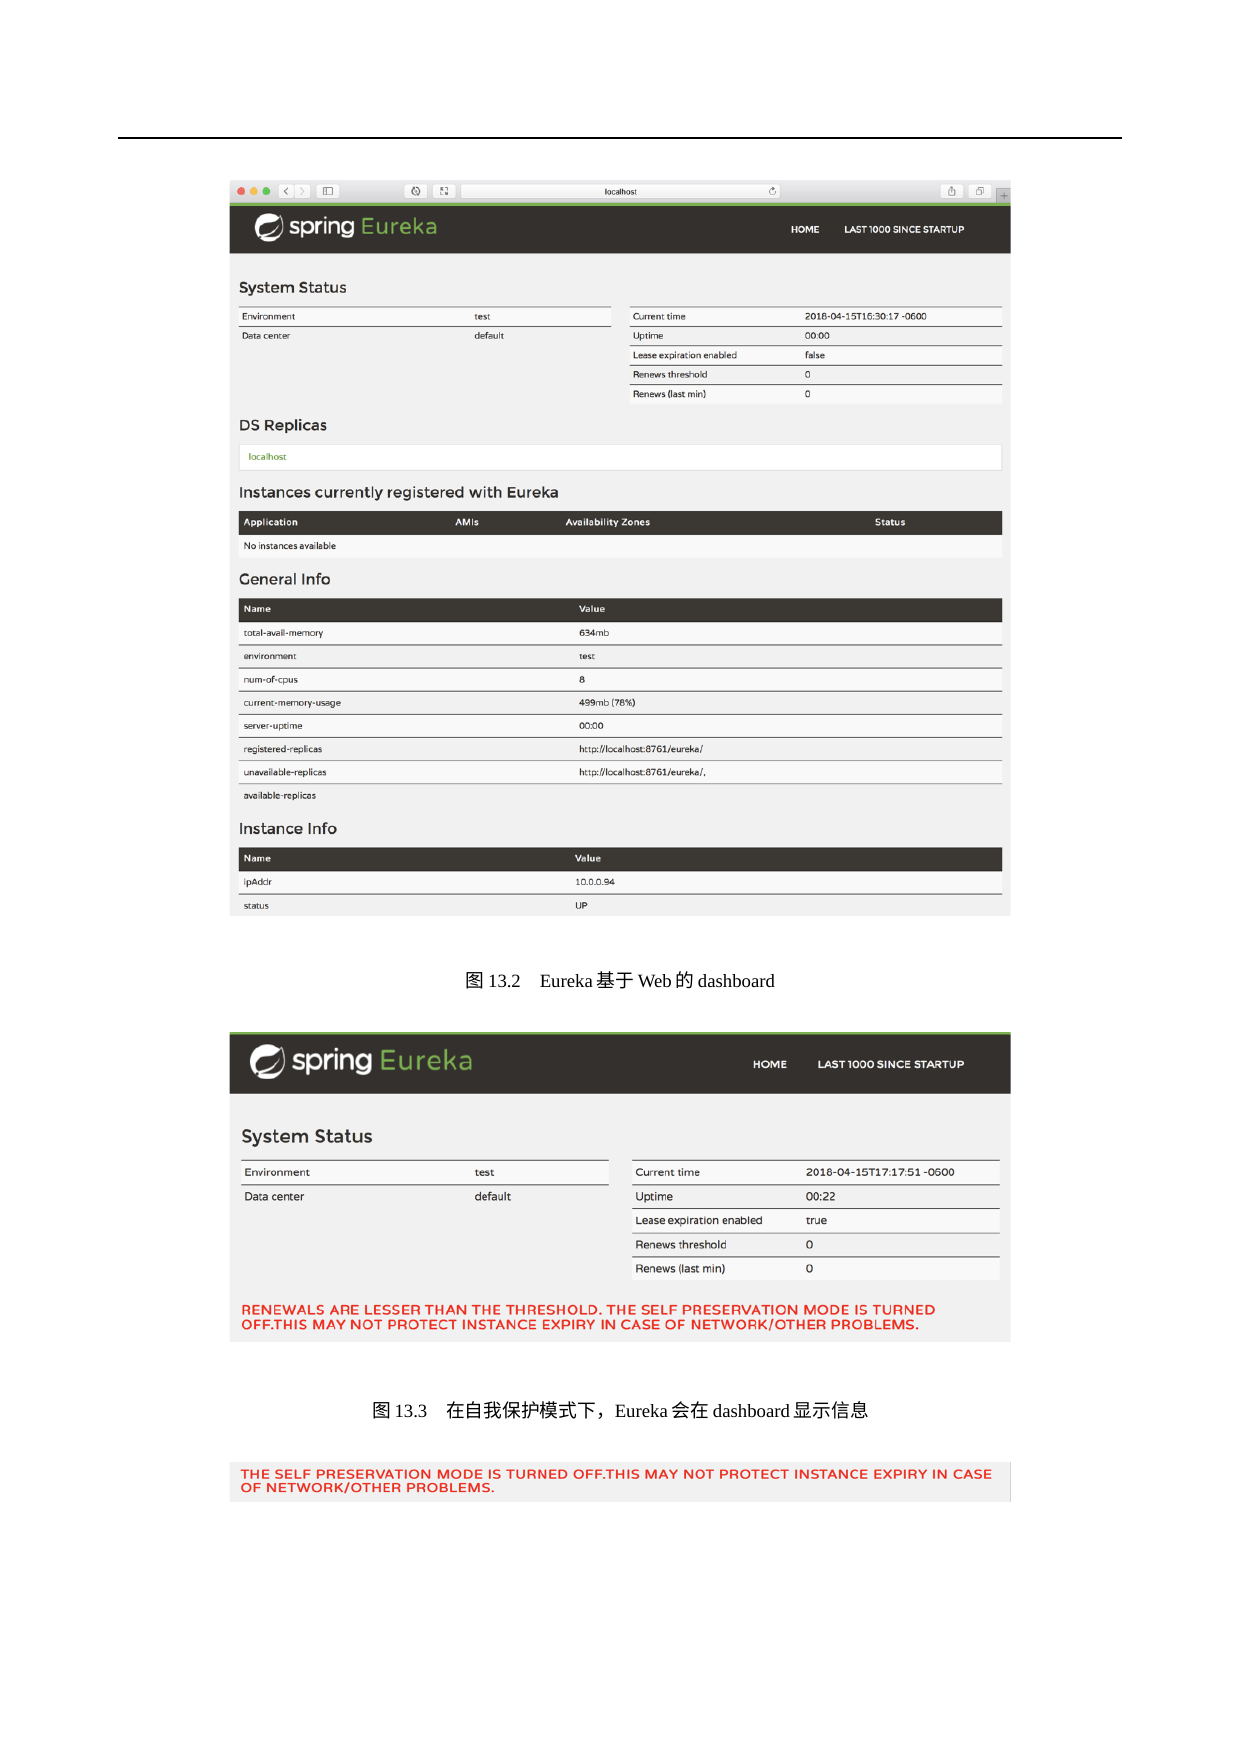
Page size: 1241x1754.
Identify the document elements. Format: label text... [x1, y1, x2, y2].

picture [229, 1032, 1011, 1342]
text 图13.2 Eureka基于Web的dashboard [118, 963, 1122, 996]
picture [229, 1462, 1011, 1502]
text 图13.3 在自我保护模式下，Eureka会在dashboard显示信息 [118, 1393, 1122, 1426]
picture [229, 180, 1011, 916]
